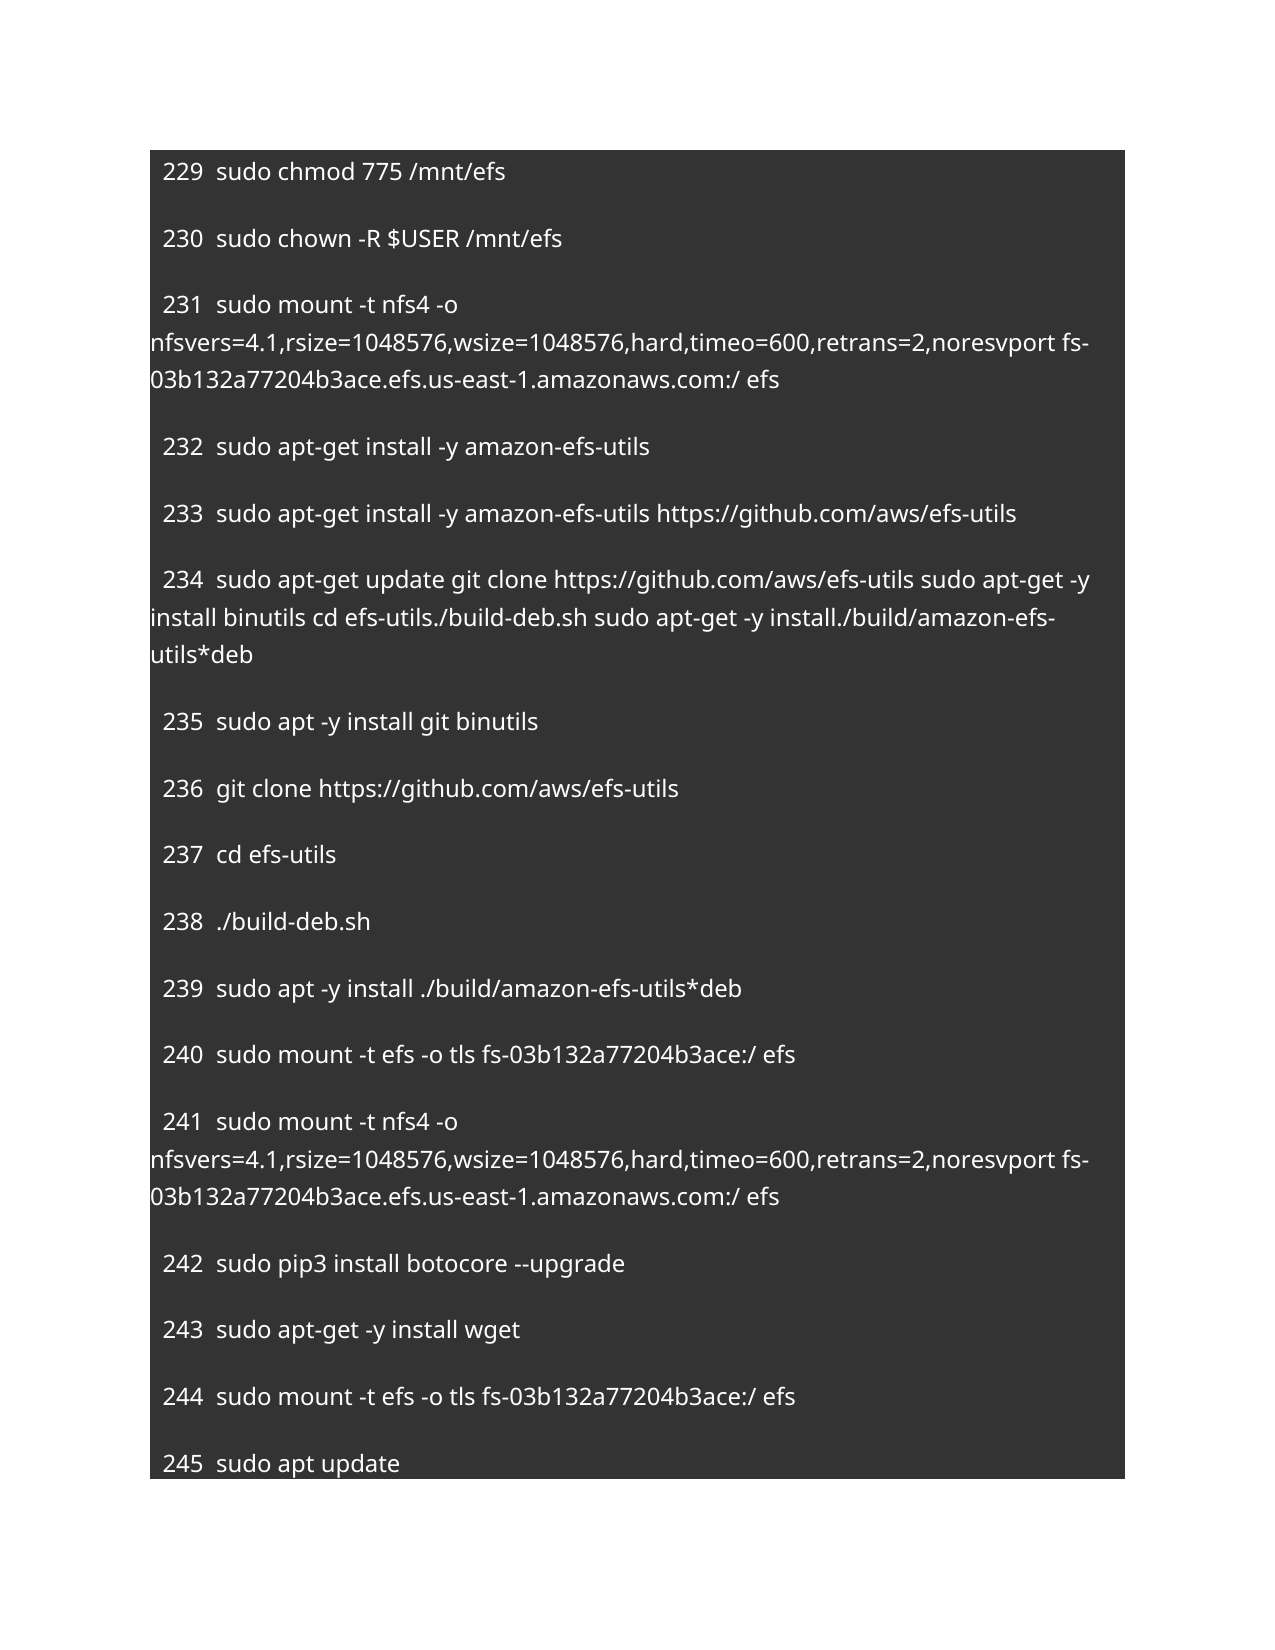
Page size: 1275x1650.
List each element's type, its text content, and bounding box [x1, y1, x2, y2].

text 241 sudo mount -t nfs4 -o nfsvers=4.1,rsize=1048576,wsize=1048576,hard,timeo=600,retrans=2,noresvport fs-03b132a77204b3ace.efs.us-east-1.amazonaws.com:/ efs [150, 1100, 1125, 1212]
text 233 sudo apt-get install -y amazon-efs-utils https://github.com/aws/efs-utils [150, 492, 1125, 529]
text 240 sudo mount -t efs -o tls fs-03b132a77204b3ace:/ efs [150, 1033, 1125, 1071]
text 229 sudo chmod 775 /mnt/efs [150, 150, 1125, 187]
text 231 sudo mount -t nfs4 -o nfsvers=4.1,rsize=1048576,wsize=1048576,hard,timeo=600,retrans=2,noresvport fs-03b132a77204b3ace.efs.us-east-1.amazonaws.com:/ efs [150, 283, 1125, 396]
text 232 sudo apt-get install -y amazon-efs-utils [150, 425, 1125, 462]
text 235 sudo apt -y install git binutils [150, 700, 1125, 737]
text 243 sudo apt-get -y install wget [150, 1308, 1125, 1346]
text 242 sudo pip3 install botocore --upgrade [150, 1242, 1125, 1279]
text 244 sudo mount -t efs -o tls fs-03b132a77204b3ace:/ efs [150, 1375, 1125, 1412]
text 237 cd efs-utils [150, 833, 1125, 871]
text 236 git clone https://github.com/aws/efs-utils [150, 767, 1125, 804]
text 230 sudo chown -R $USER /mnt/efs [150, 217, 1125, 254]
text 234 sudo apt-get update git clone https://github.com/aws/efs-utils sudo apt-get -y install binutils cd efs-utils./build-deb.sh sudo apt-get -y install./build/amazon-efs-utils*deb [150, 558, 1125, 671]
text 245 sudo apt update [150, 1442, 1125, 1479]
text 238 ./build-deb.sh [150, 900, 1125, 937]
text 239 sudo apt -y install ./build/amazon-efs-utils*deb [150, 967, 1125, 1004]
